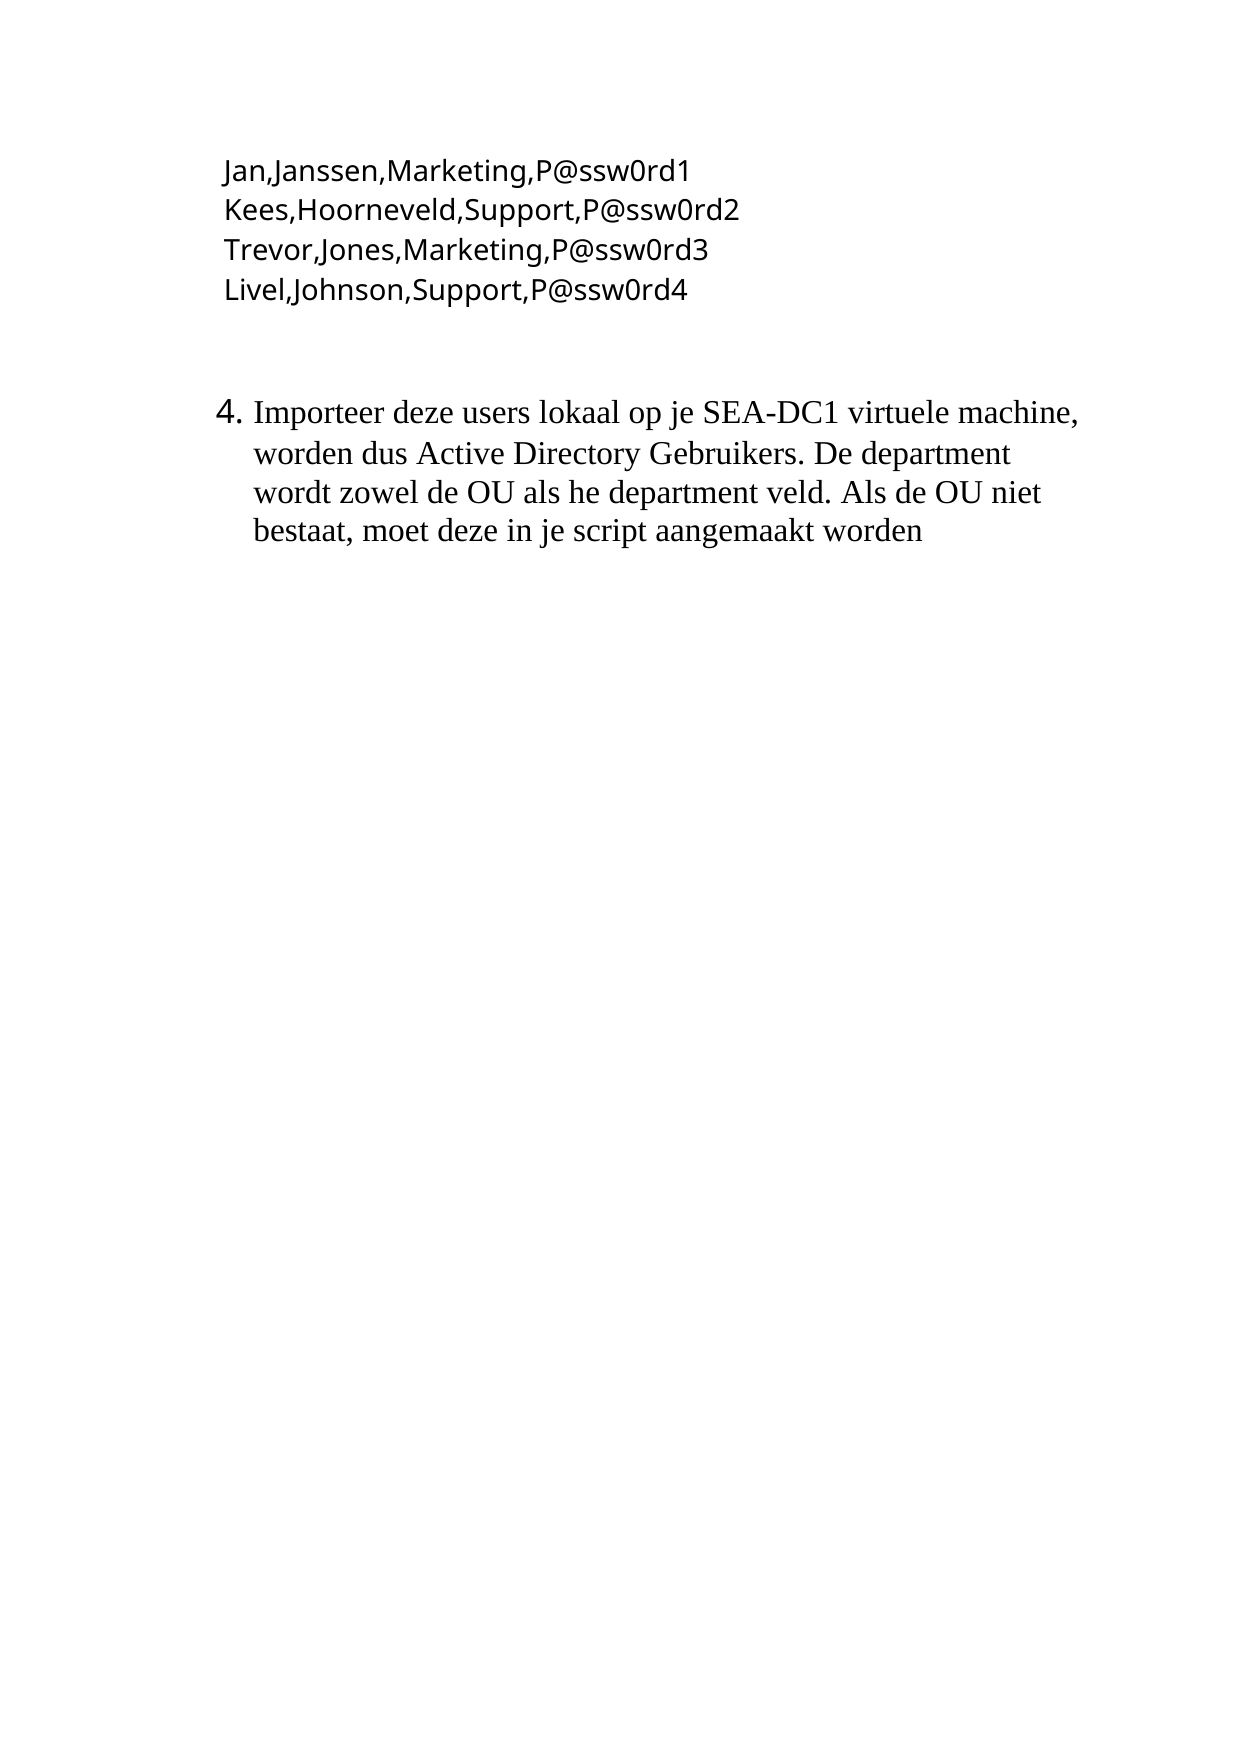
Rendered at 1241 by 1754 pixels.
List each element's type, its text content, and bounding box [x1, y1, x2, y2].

text Jan,Janssen,Marketing,P@ssw0rd1 [150, 150, 1090, 190]
list Importeer deze users lokaal op je SEA-DC1 virtuele machine, worden dus Active Directory Gebruikers. De department wordt zowel de OU als he department veld. Als de OU niet bestaat, moet deze in je script aangemaakt worden [216, 388, 1090, 548]
text Trevor,Jones,Marketing,P@ssw0rd3 [150, 229, 1090, 269]
text Kees,Hoorneveld,Support,P@ssw0rd2 [150, 190, 1090, 229]
text Livel,Johnson,Support,P@ssw0rd4 [150, 269, 1090, 309]
